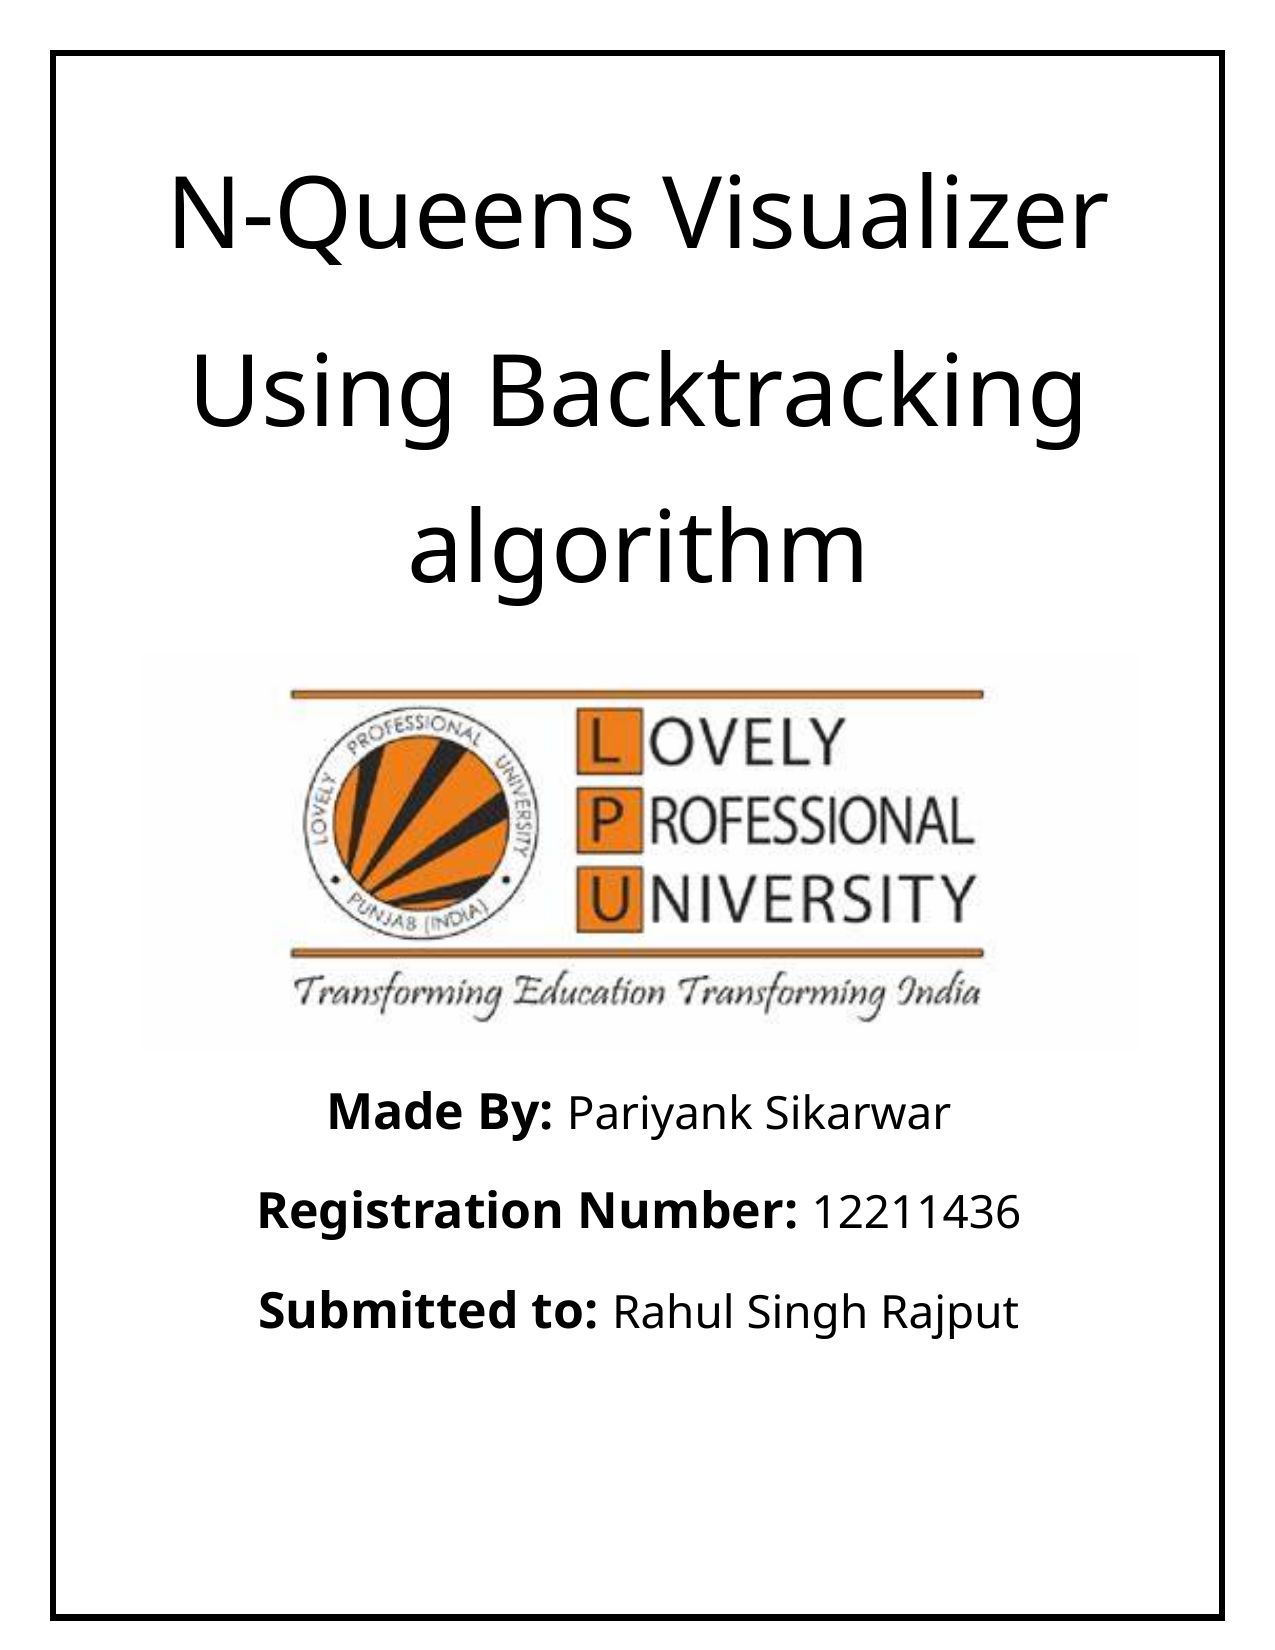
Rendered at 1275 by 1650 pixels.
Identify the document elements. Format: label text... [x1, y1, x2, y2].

text N-Queens Visualizer [139, 142, 1137, 278]
text Submitted to: Rahul Singh Rajput [139, 1275, 1137, 1343]
text Made By: Pariyank Sikarwar [139, 1076, 1137, 1144]
picture [139, 653, 1138, 1052]
text Registration Number: 12211436 [139, 1176, 1137, 1244]
text Using Backtracking algorithm [139, 319, 1137, 612]
